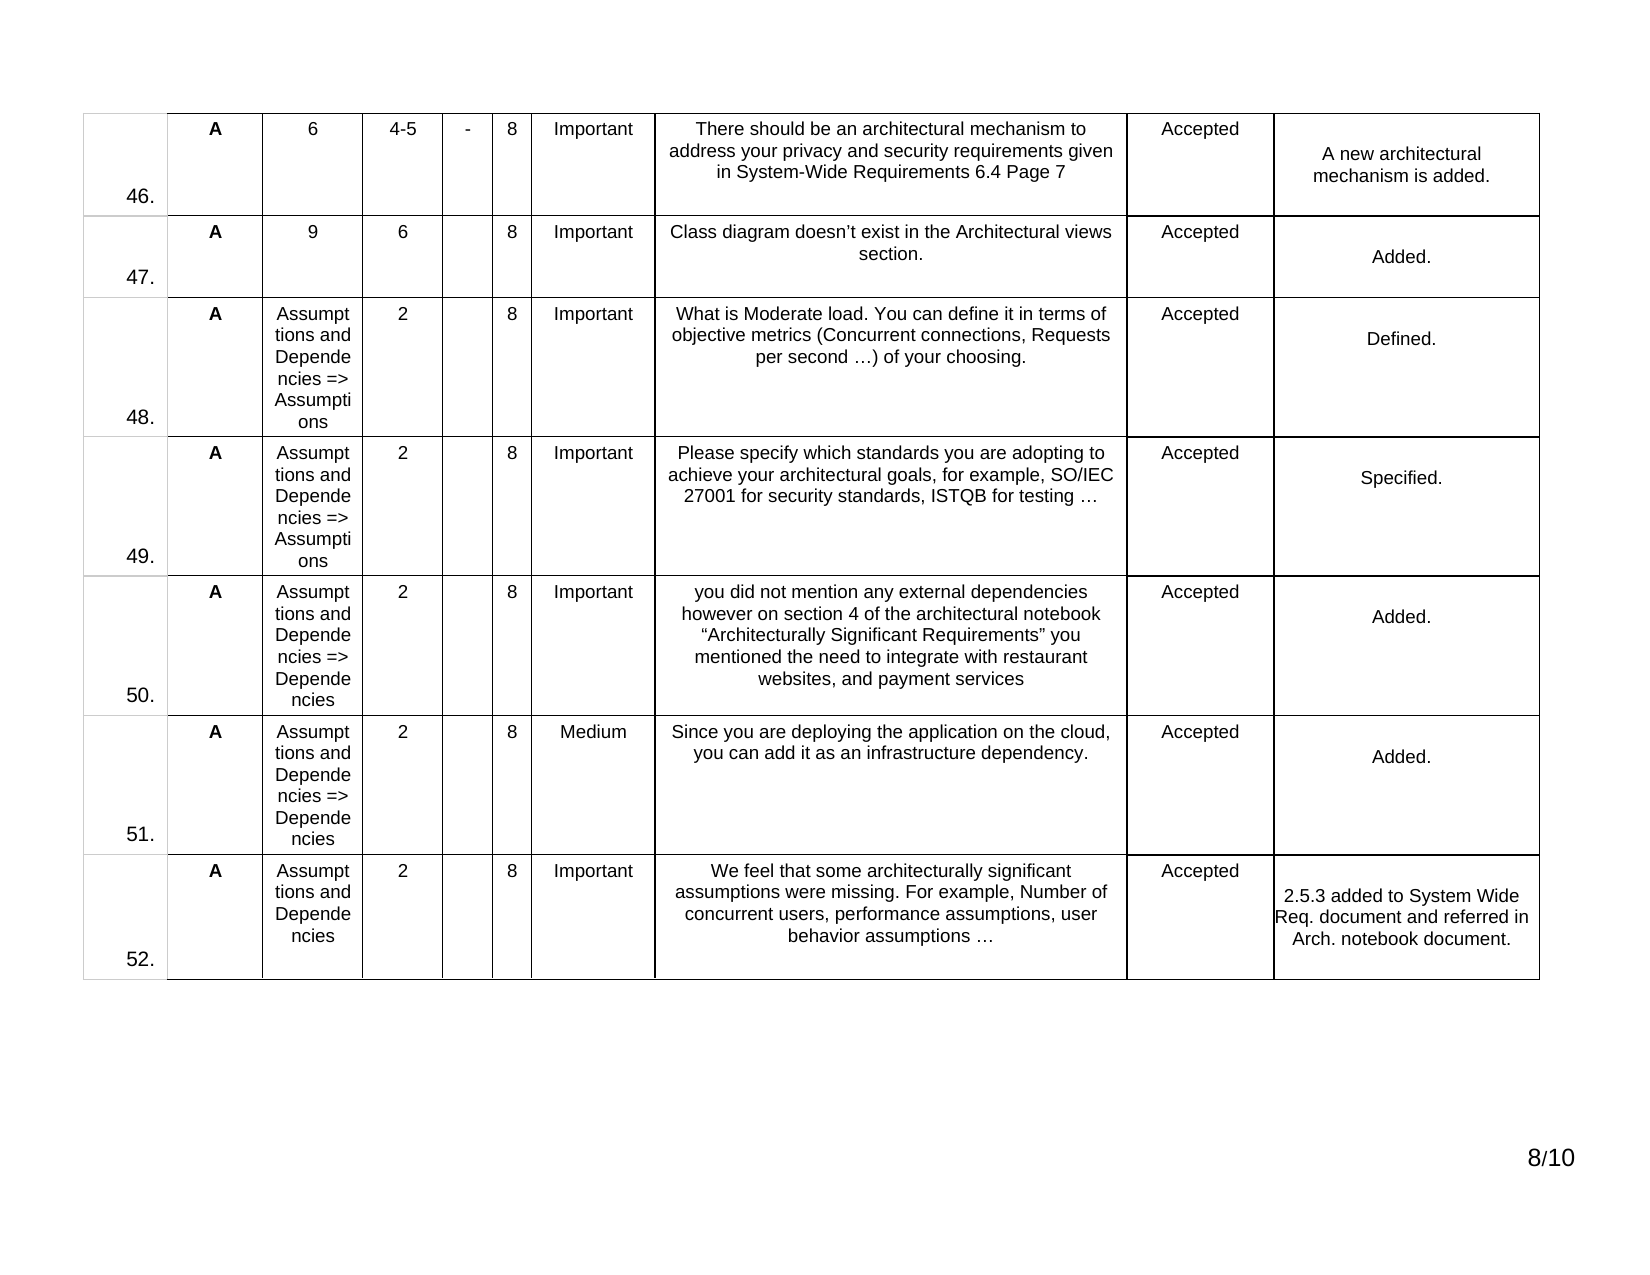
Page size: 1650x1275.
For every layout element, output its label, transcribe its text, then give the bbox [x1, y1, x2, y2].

table_cell 8 [493, 855, 531, 978]
table_cell Assumpttions and Dependencies [263, 855, 362, 978]
table_cell [84, 298, 167, 436]
table_cell Since you are deploying the application on the cloud, you can add it as an infrastructure dependency. [656, 716, 1126, 854]
table_cell 2 [363, 437, 442, 575]
table_cell 8 [493, 437, 531, 575]
table_cell There should be an architectural mechanism to address your privacy and security requirements given in System-Wide Requirements 6.4 Page 7 [656, 114, 1126, 215]
table_cell 2 [363, 298, 442, 436]
table_cell [84, 217, 167, 297]
table_cell 4-5 [363, 114, 442, 215]
table_cell Assumpttions and Dependencies => Dependencies [263, 716, 362, 854]
table_cell A [168, 114, 262, 215]
table_cell [443, 716, 492, 854]
table_cell 8 [493, 576, 531, 715]
table_cell Please specify which standards you are adopting to achieve your architectural goals, for example, SO/IEC 27001 for security standards, ISTQB for testing … [656, 437, 1126, 575]
table_cell Important [532, 855, 654, 978]
table_cell [84, 716, 167, 854]
table_cell [443, 437, 492, 575]
table_cell [84, 577, 167, 715]
table_cell Accepted [1128, 298, 1273, 436]
table_cell Accepted [1128, 438, 1273, 575]
table_cell [84, 114, 167, 215]
table_cell A [168, 216, 262, 297]
table_cell Accepted [1128, 217, 1273, 297]
table_cell [84, 437, 167, 575]
table_cell Important [532, 114, 654, 215]
table_cell Important [532, 437, 654, 575]
table_cell 2.5.3 added to System Wide Req. document and referred in Arch. notebook document. [1275, 856, 1539, 978]
table_cell Accepted [1128, 716, 1273, 854]
table_cell What is Moderate load. You can define it in terms of objective metrics (Concurrent connections, Requests per second …) of your choosing. [656, 298, 1126, 436]
table_cell Accepted [1128, 856, 1273, 978]
table_cell We feel that some architecturally significant assumptions were missing. For example, Number of concurrent users, performance assumptions, user behavior assumptions … [656, 855, 1126, 978]
table_cell 8 [493, 216, 531, 297]
table_cell Assumpttions and Dependencies => Assumptions [263, 437, 362, 575]
table_cell [443, 855, 492, 978]
table_cell Accepted [1128, 114, 1273, 215]
table_cell Defined. [1275, 298, 1539, 436]
table_cell A [168, 576, 262, 715]
table_cell Specified. [1275, 438, 1539, 575]
table_cell [443, 216, 492, 297]
table_cell 8 [493, 298, 531, 436]
table_cell Added. [1275, 217, 1539, 297]
table_cell Accepted [1128, 577, 1273, 715]
table_cell - [443, 114, 492, 215]
table_cell A new architectural mechanism is added. [1275, 114, 1539, 215]
table_cell A [168, 716, 262, 854]
table_cell Important [532, 576, 654, 715]
table_cell Important [532, 216, 654, 297]
table_cell 9 [263, 216, 362, 297]
table_cell you did not mention any external dependencies however on section 4 of the architectural notebook “Architecturally Significant Requirements” you mentioned the need to integrate with restaurant websites, and payment services [656, 576, 1126, 715]
table_cell [443, 298, 492, 436]
table_cell A [168, 437, 262, 575]
table_cell 2 [363, 716, 442, 854]
table_cell [443, 576, 492, 715]
table_cell 6 [263, 114, 362, 215]
table_cell Assumpttions and Dependencies => Dependencies [263, 576, 362, 715]
table_cell 6 [363, 216, 442, 297]
table_cell A [168, 298, 262, 436]
table_cell A [168, 855, 262, 978]
table_cell 2 [363, 576, 442, 715]
table_cell [84, 855, 167, 978]
table_cell Class diagram doesn’t exist in the Architectural views section. [656, 216, 1126, 297]
table_cell Added. [1275, 577, 1539, 715]
table_cell 8 [493, 716, 531, 854]
table_cell 8 [493, 114, 531, 215]
table_cell Assumpttions and Dependencies => Assumptions [263, 298, 362, 436]
table_cell Added. [1275, 716, 1539, 854]
table_cell Medium [532, 716, 654, 854]
table_cell Important [532, 298, 654, 436]
table_cell 2 [363, 855, 442, 978]
